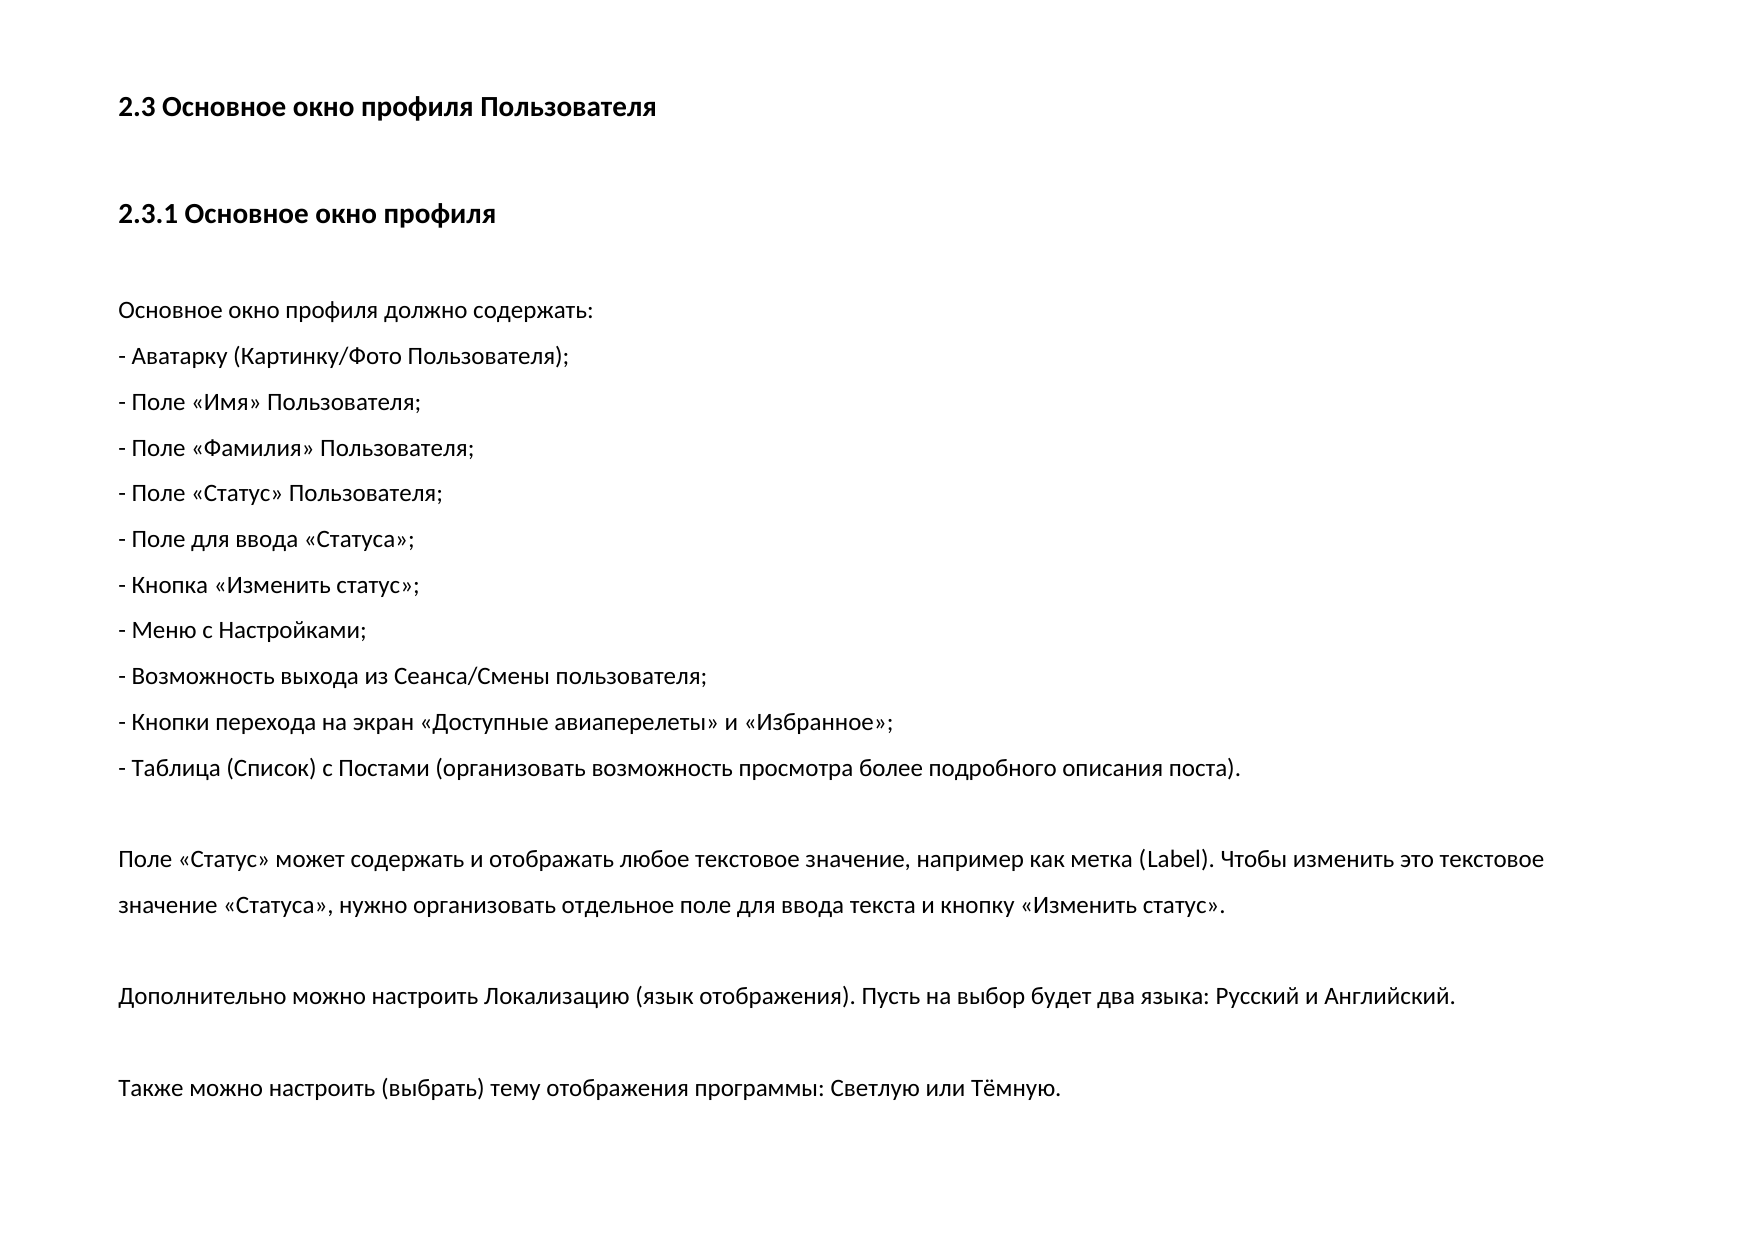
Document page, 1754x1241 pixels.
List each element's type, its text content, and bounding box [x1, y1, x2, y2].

text - Поле для ввода «Статуса»; [118, 523, 1636, 554]
text 2.3.1 Основное окно профиля [118, 195, 1636, 231]
text - Таблица (Список) с Постами (организовать возможность просмотра более подробного описания поста). [118, 752, 1636, 782]
text - Поле «Имя» Пользователя; [118, 386, 1636, 417]
text - Кнопки перехода на экран «Доступные авиаперелеты» и «Избранное»; [118, 706, 1636, 737]
text Основное окно профиля должно содержать: [118, 294, 1636, 325]
text Дополнительно можно настроить Локализацию (язык отображения). Пусть на выбор будет два языка: Русский и Английский. [118, 981, 1636, 1011]
text - Возможность выхода из Сеанса/Смены пользователя; [118, 660, 1636, 691]
text - Аватарку (Картинку/Фото Пользователя); [118, 340, 1636, 371]
text - Кнопка «Изменить статус»; [118, 569, 1636, 599]
text - Поле «Фамилия» Пользователя; [118, 432, 1636, 462]
text 2.3 Основное окно профиля Пользователя [118, 88, 1636, 124]
text - Меню с Настройками; [118, 615, 1636, 645]
text - Поле «Статус» Пользователя; [118, 477, 1636, 508]
text Поле «Статус» может содержать и отображать любое текстовое значение, например как метка (Label). Чтобы изменить это текстовое значение «Статуса», нужно организовать отдельное поле для ввода текста и кнопку «Изменить статус». [118, 843, 1636, 919]
text Также можно настроить (выбрать) тему отображения программы: Светлую или Тёмную. [118, 1072, 1636, 1102]
